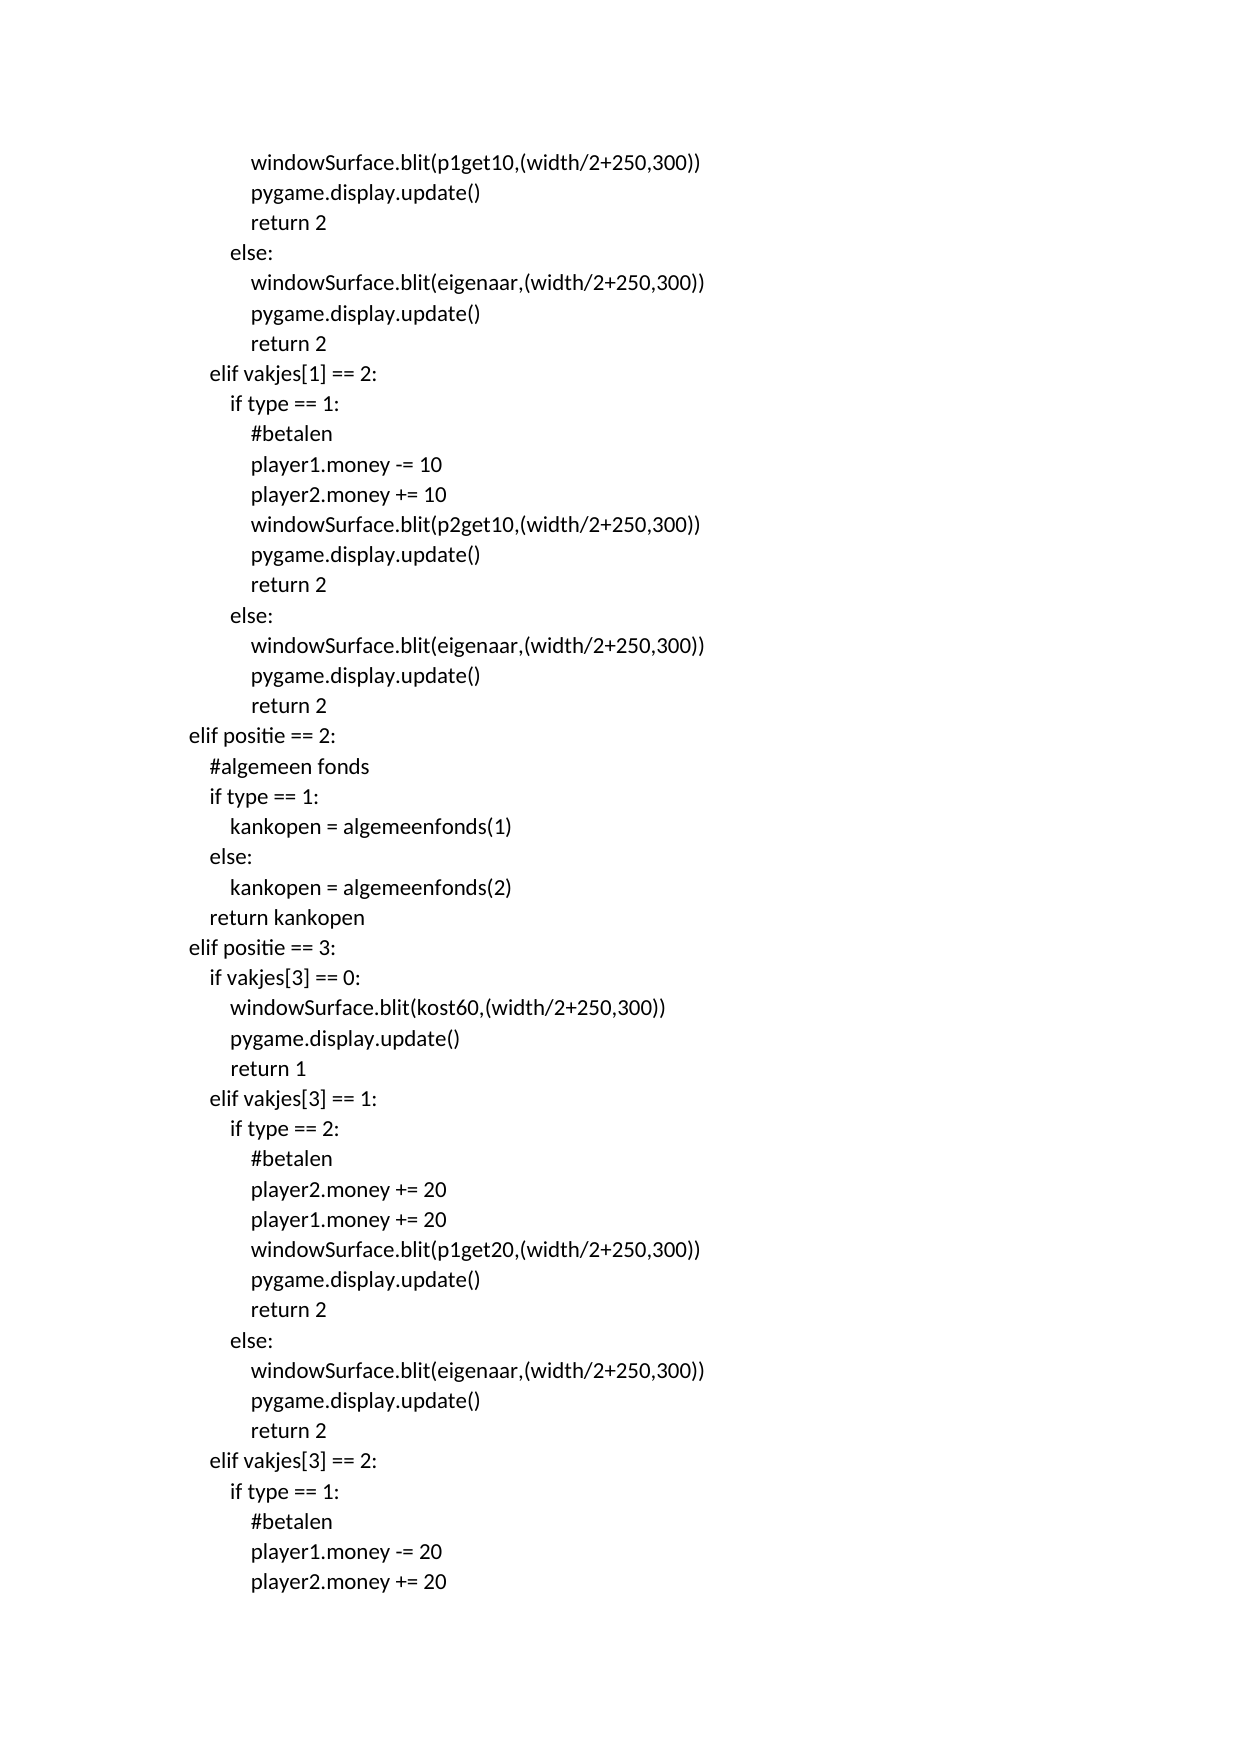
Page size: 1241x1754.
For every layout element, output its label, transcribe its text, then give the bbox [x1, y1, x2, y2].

text windowSurface.blit(eigenaar,(width/2+250,300)) [148, 631, 1093, 659]
text player1.money -= 10 [148, 450, 1093, 478]
text elif positie == 3: [148, 933, 1093, 961]
text return 2 [148, 208, 1093, 236]
text player1.money += 20 [148, 1205, 1093, 1233]
text elif vakjes[3] == 1: [148, 1084, 1093, 1112]
text player2.money += 10 [148, 480, 1093, 508]
text windowSurface.blit(p2get10,(width/2+250,300)) [148, 510, 1093, 538]
text if type == 1: [148, 389, 1093, 417]
text return kankopen [148, 903, 1093, 931]
text if type == 1: [148, 1477, 1093, 1505]
text elif vakjes[1] == 2: [148, 359, 1093, 387]
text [148, 1356, 1093, 1384]
text player1.money -= 20 [148, 1537, 1093, 1565]
text windowSurface.blit(p1get20,(width/2+250,300)) [148, 1235, 1093, 1263]
text player2.money += 20 [148, 1175, 1093, 1203]
text return 2 [148, 571, 1093, 598]
text else: [148, 842, 1093, 870]
text if vakjes[3] == 0: [148, 963, 1093, 991]
text return 1 [148, 1054, 1093, 1082]
text #betalen [148, 1507, 1093, 1535]
text #betalen [148, 1144, 1093, 1172]
text #betalen [148, 419, 1093, 447]
text else: [148, 1326, 1093, 1354]
text return 2 [148, 329, 1093, 357]
text return 2 [148, 1416, 1093, 1444]
text else: [148, 238, 1093, 266]
text if type == 1: [148, 782, 1093, 810]
text pygame.display.update() [148, 1265, 1093, 1293]
text windowSurface.blit(p1get10,(width/2+250,300)) [148, 148, 1093, 176]
text kankopen = algemeenfonds(1) [148, 812, 1093, 840]
text pygame.display.update() [148, 299, 1093, 327]
text else: [148, 601, 1093, 629]
text elif vakjes[3] == 2: [148, 1447, 1093, 1474]
text player2.money += 20 [148, 1567, 1093, 1595]
text if type == 2: [148, 1114, 1093, 1142]
text pygame.display.update() [148, 661, 1093, 689]
text pygame.display.update() [148, 178, 1093, 206]
text kankopen = algemeenfonds(2) [148, 873, 1093, 901]
text elif positie == 2: [148, 722, 1093, 749]
text pygame.display.update() [148, 540, 1093, 568]
text return 2 [148, 691, 1093, 719]
text pygame.display.update() [148, 1386, 1093, 1414]
text pygame.display.update() [148, 1024, 1093, 1052]
text return 2 [148, 1296, 1093, 1323]
text windowSurface.blit(kost60,(width/2+250,300)) [148, 993, 1093, 1021]
text windowSurface.blit(eigenaar,(width/2+250,300)) [148, 268, 1093, 296]
text #algemeen fonds [148, 752, 1093, 780]
